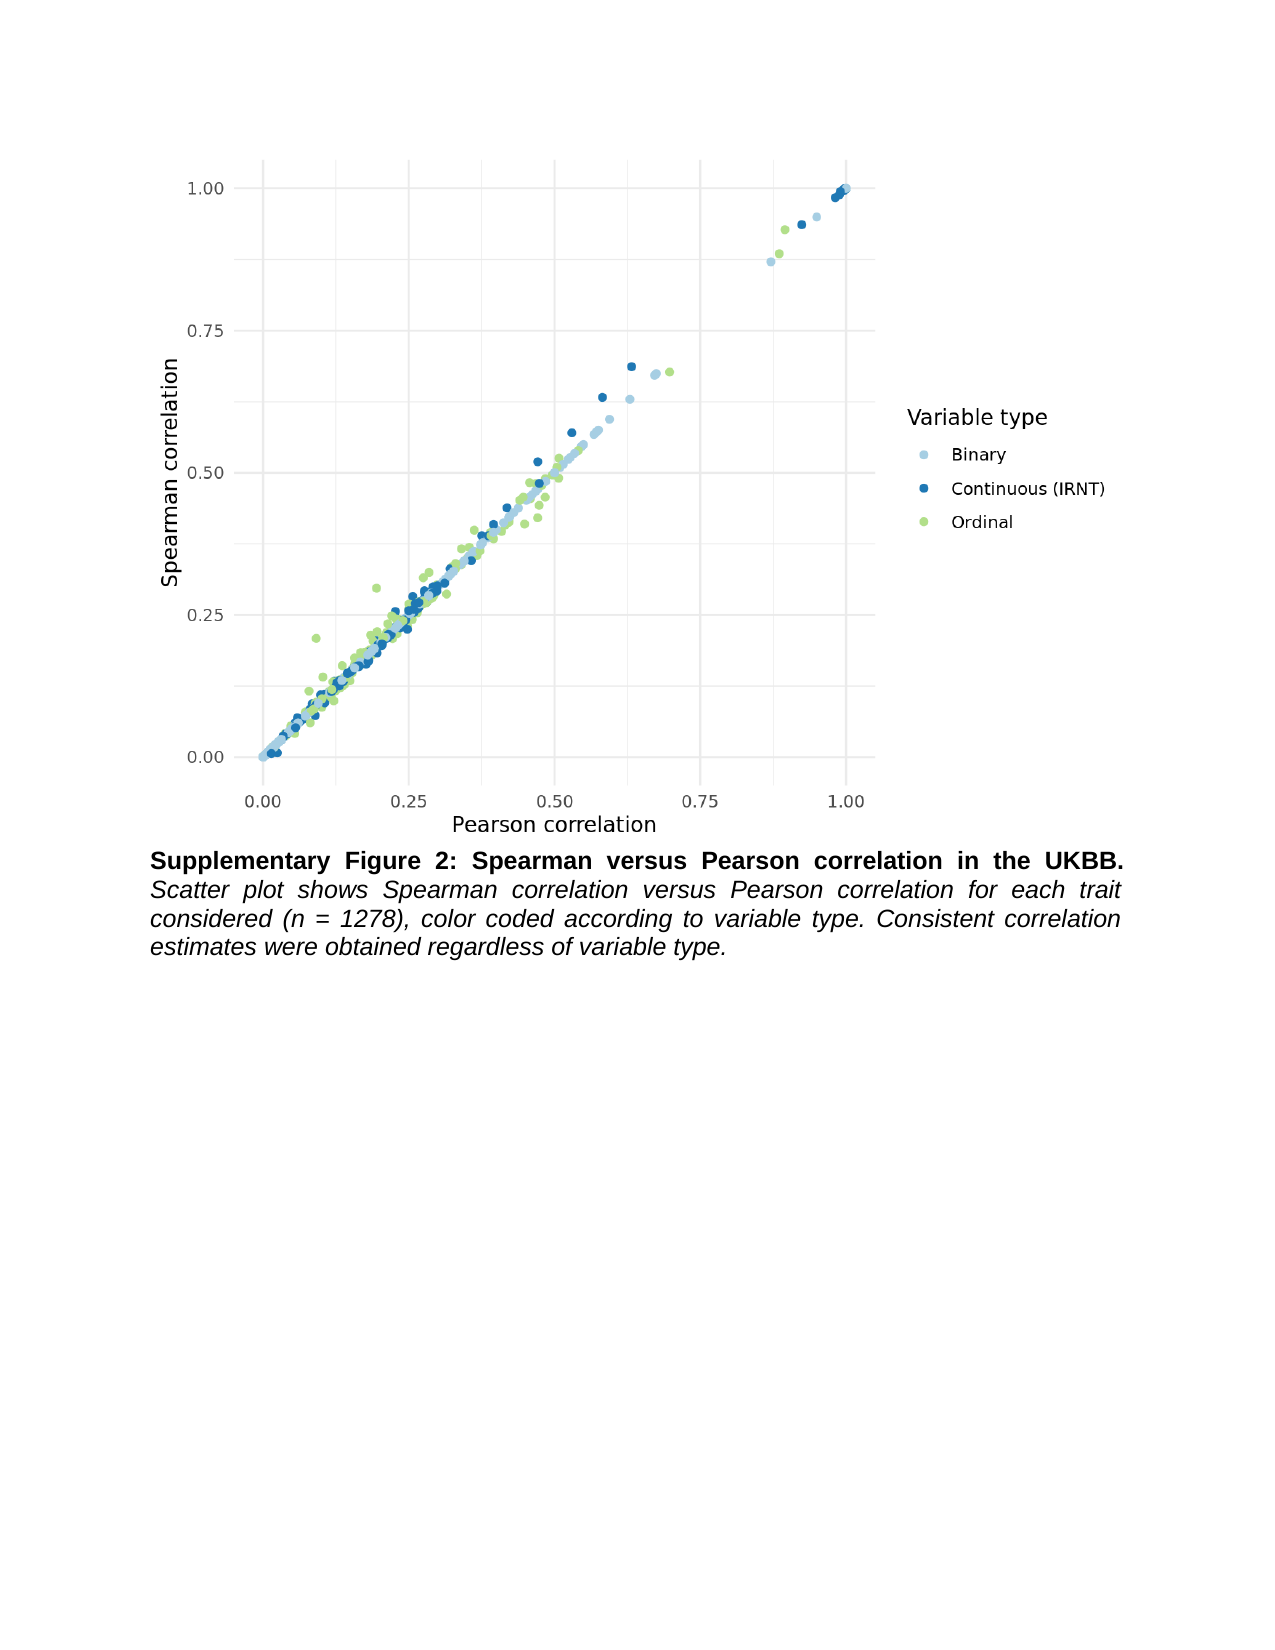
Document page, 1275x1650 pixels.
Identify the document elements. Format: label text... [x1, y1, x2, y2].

picture [150, 150, 1125, 847]
text Supplementary Figure 2: Spearman versus Pearson correlation in the UKBB. Scatter plot shows Spearman correlation versus Pearson correlation for each trait considered (n = 1278), color coded according to variable type. Consistent correlation estimates were obtained regardless of variable type. [150, 847, 1125, 961]
